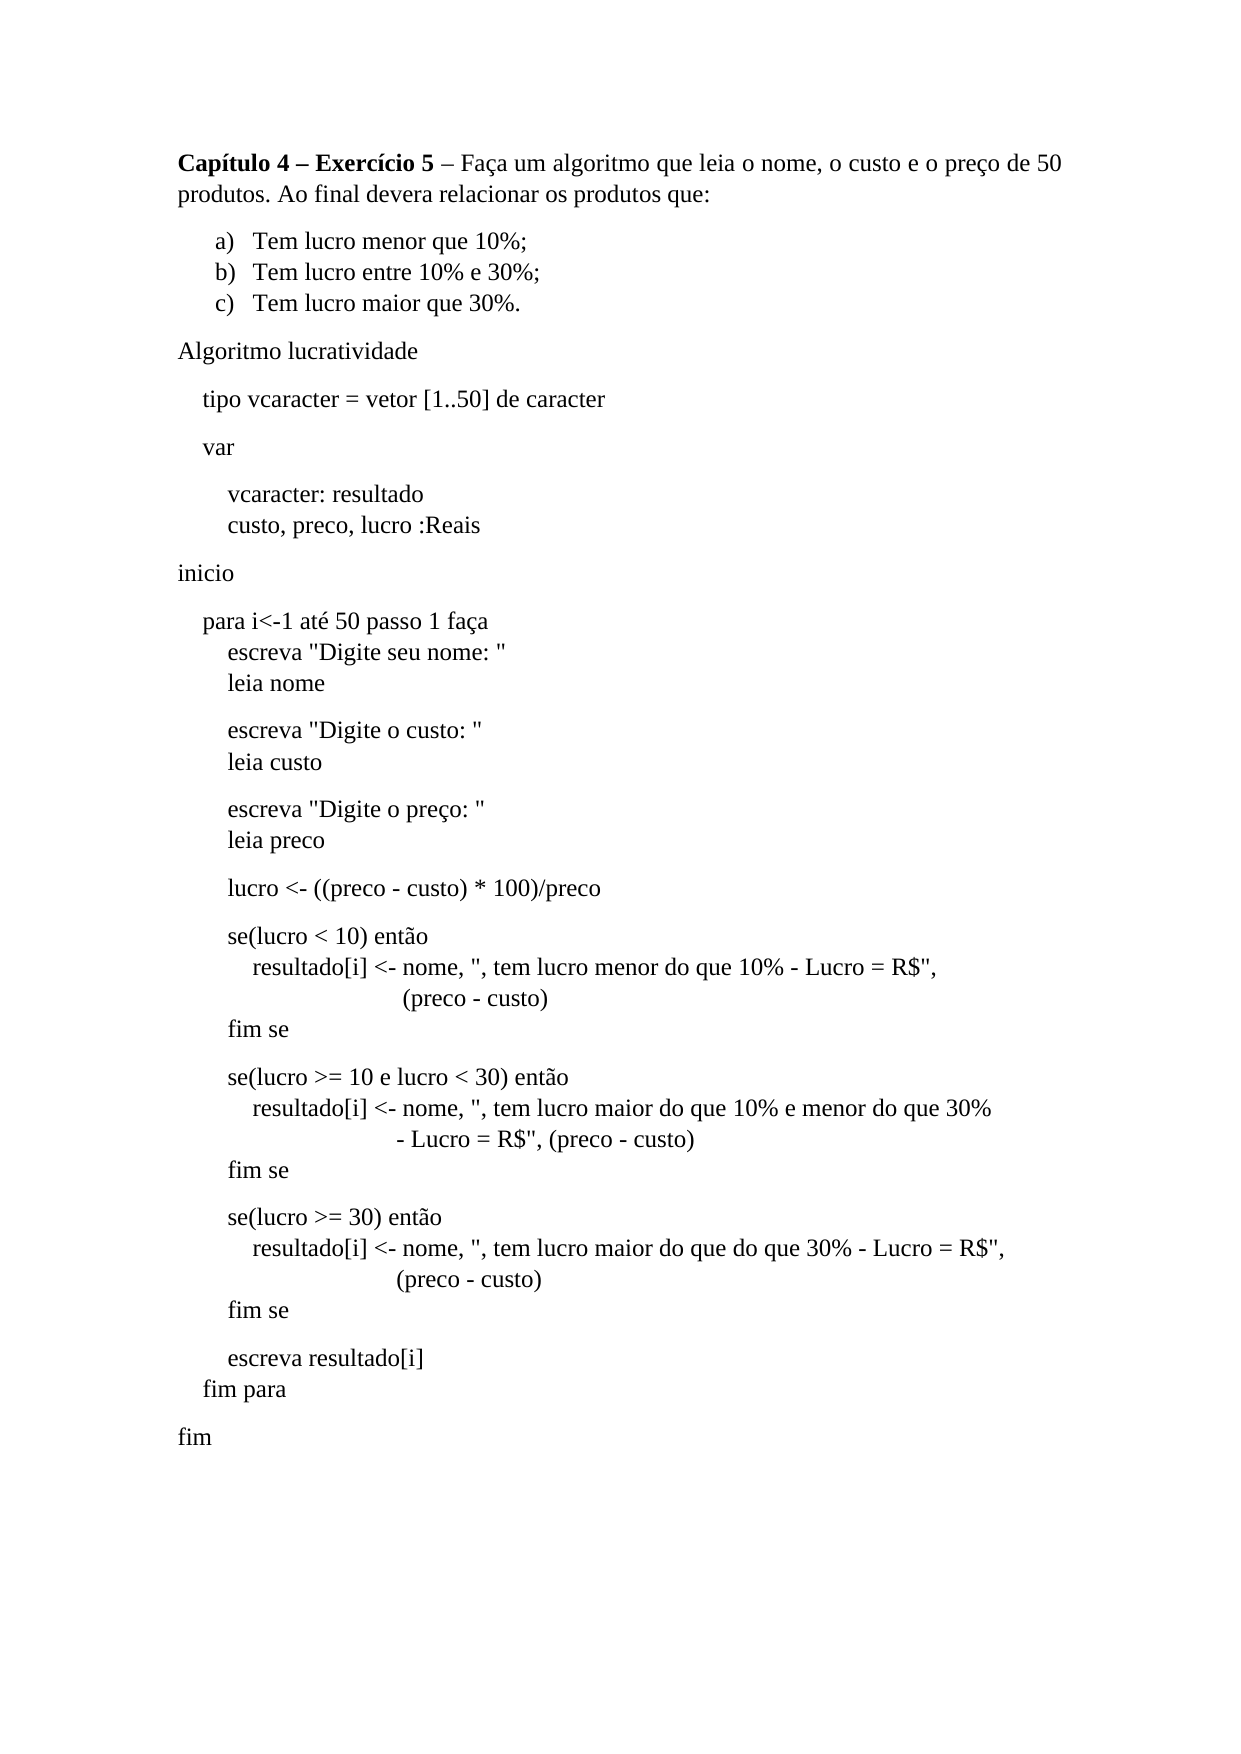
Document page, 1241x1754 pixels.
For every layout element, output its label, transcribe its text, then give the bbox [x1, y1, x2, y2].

list Tem lucro menor que 10%; [215, 226, 1063, 255]
text fim [177, 1422, 1063, 1451]
list Tem lucro maior que 30%. [215, 288, 1063, 317]
text escreva resultado[i] fim para [177, 1343, 1063, 1403]
text lucro <- ((preco - custo) * 100)/preco [177, 873, 1063, 902]
text para i<-1 até 50 passo 1 faça escreva "Digite seu nome: " leia nome [177, 606, 1063, 697]
text Algoritmo lucratividade [177, 336, 1063, 365]
text var [177, 432, 1063, 460]
text se(lucro >= 10 e lucro < 30) então resultado[i] <- nome, ", tem lucro maior do que 10% e menor do que 30% - Lucro = R$", (preco - custo) fim se [177, 1062, 1063, 1183]
text Capítulo 4 – Exercício 5 – Faça um algoritmo que leia o nome, o custo e o preço de 50 produtos. Ao final devera relacionar os produtos que: [177, 148, 1063, 207]
text tipo vcaracter = vetor [1..50] de caracter [177, 384, 1063, 413]
list Tem lucro entre 10% e 30%; [215, 257, 1063, 286]
text se(lucro < 10) então resultado[i] <- nome, ", tem lucro menor do que 10% - Lucro = R$", (preco - custo) fim se [177, 921, 1063, 1043]
text se(lucro >= 30) então resultado[i] <- nome, ", tem lucro maior do que do que 30% - Lucro = R$", (preco - custo) fim se [177, 1202, 1063, 1324]
text inicio [177, 558, 1063, 587]
text escreva "Digite o preço: " leia preco [177, 794, 1063, 854]
text vcaracter: resultado custo, preco, lucro :Reais [177, 479, 1063, 539]
text escreva "Digite o custo: " leia custo [177, 716, 1063, 775]
